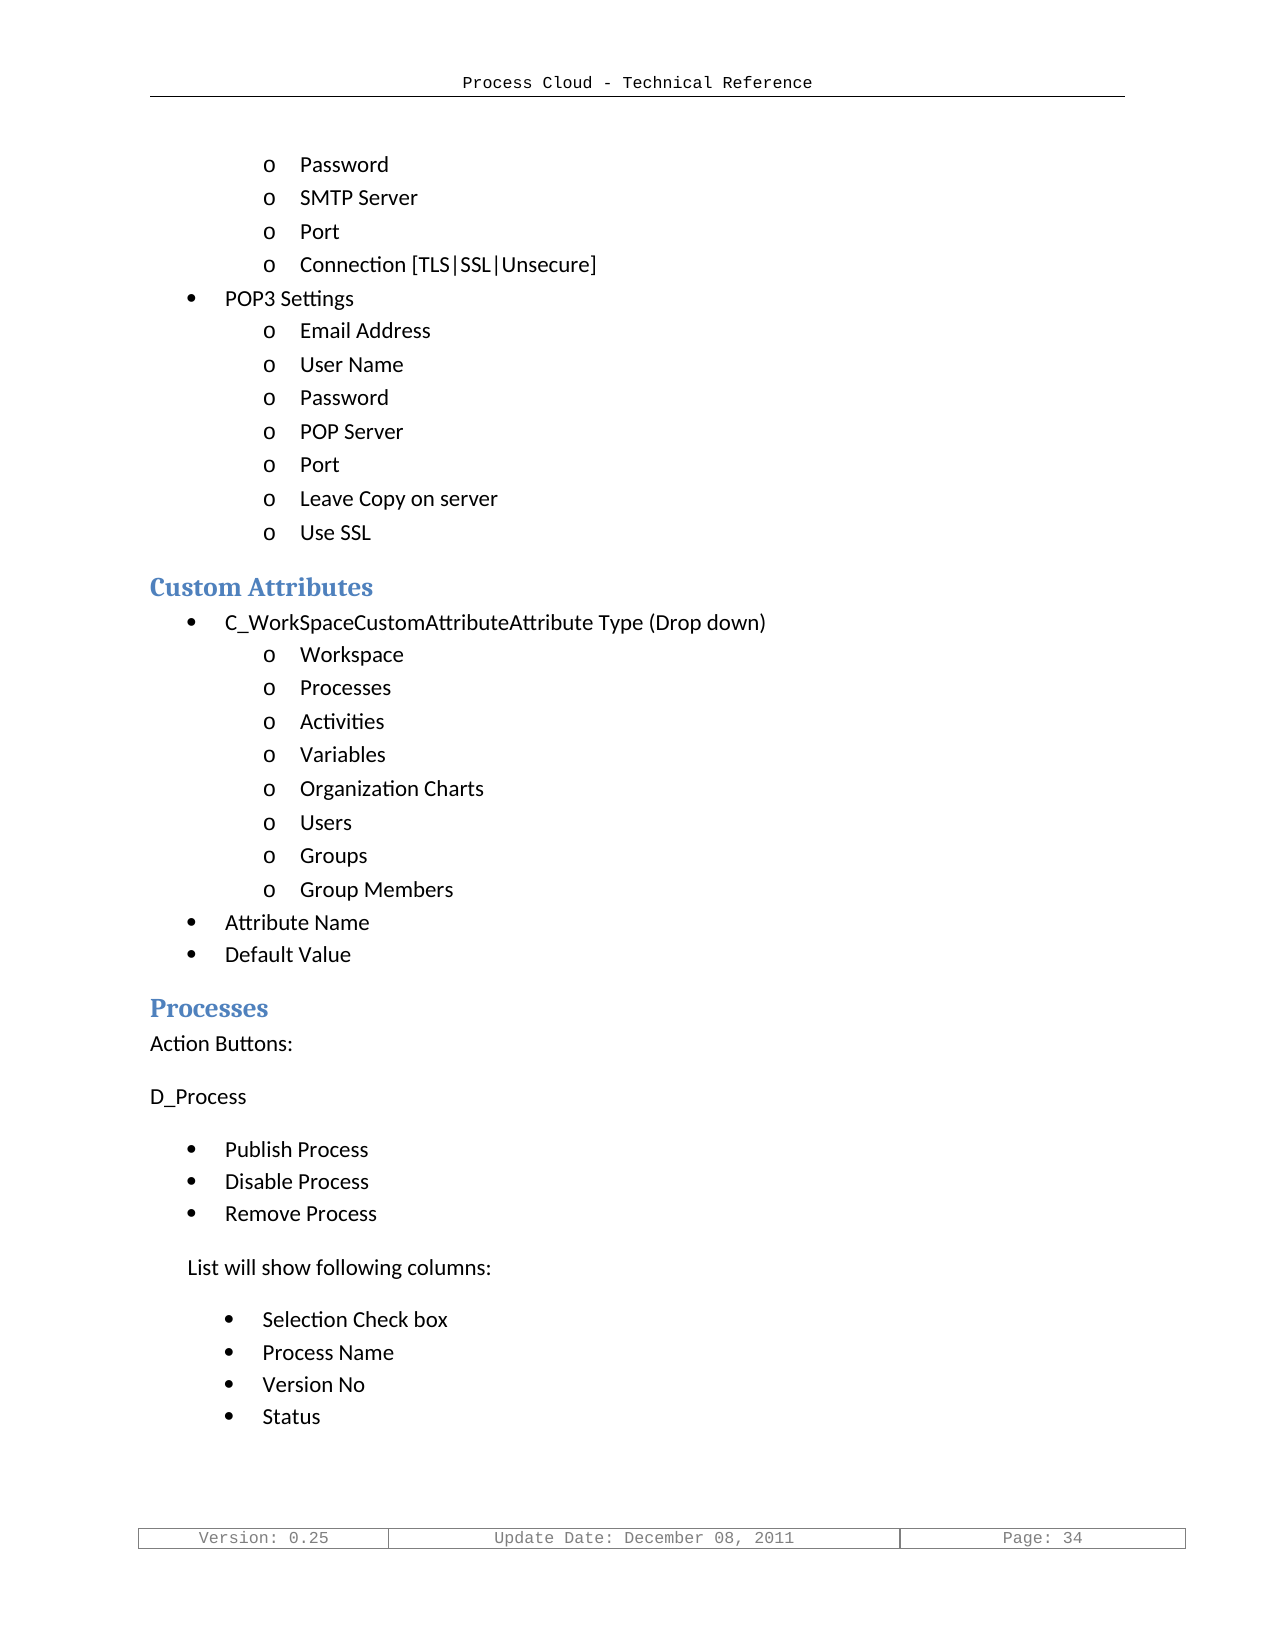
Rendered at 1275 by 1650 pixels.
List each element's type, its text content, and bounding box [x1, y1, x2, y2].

list Workspace [262, 640, 1125, 669]
list Version No [225, 1370, 1125, 1398]
list Leave Copy on server [262, 484, 1125, 513]
list Groups [262, 841, 1125, 870]
list Organization Charts [262, 774, 1125, 803]
text D_Process [150, 1082, 1125, 1110]
list Port [262, 217, 1125, 246]
list Connection [TLS|SSL|Unsecure] [262, 251, 1125, 280]
list Password [262, 383, 1125, 413]
list Users [262, 808, 1125, 837]
list POP3 Settings [187, 284, 1125, 312]
list Password [262, 150, 1125, 179]
list Selection Check box [225, 1306, 1125, 1334]
subtitle Processes [150, 993, 1125, 1024]
text Action Buttons: [150, 1029, 1125, 1057]
list Processes [262, 673, 1125, 703]
list Variables [262, 741, 1125, 770]
list C_WorkSpaceCustomAttributeAttribute Type (Drop down) [187, 608, 1125, 636]
list Attribute Name [187, 908, 1125, 936]
list Disable Process [187, 1167, 1125, 1195]
list Email Address [262, 316, 1125, 346]
subtitle Custom Attributes [150, 572, 1125, 603]
list Default Value [187, 940, 1125, 968]
text List will show following columns: [187, 1253, 1125, 1281]
list Group Members [262, 875, 1125, 904]
list Remove Process [187, 1199, 1125, 1228]
list Publish Process [187, 1135, 1125, 1163]
list SMTP Server [262, 183, 1125, 213]
list User Name [262, 350, 1125, 379]
list POP Server [262, 417, 1125, 446]
list Use SSL [262, 518, 1125, 547]
list Port [262, 451, 1125, 480]
list Activities [262, 707, 1125, 736]
list Status [225, 1402, 1125, 1430]
list Process Name [225, 1338, 1125, 1366]
